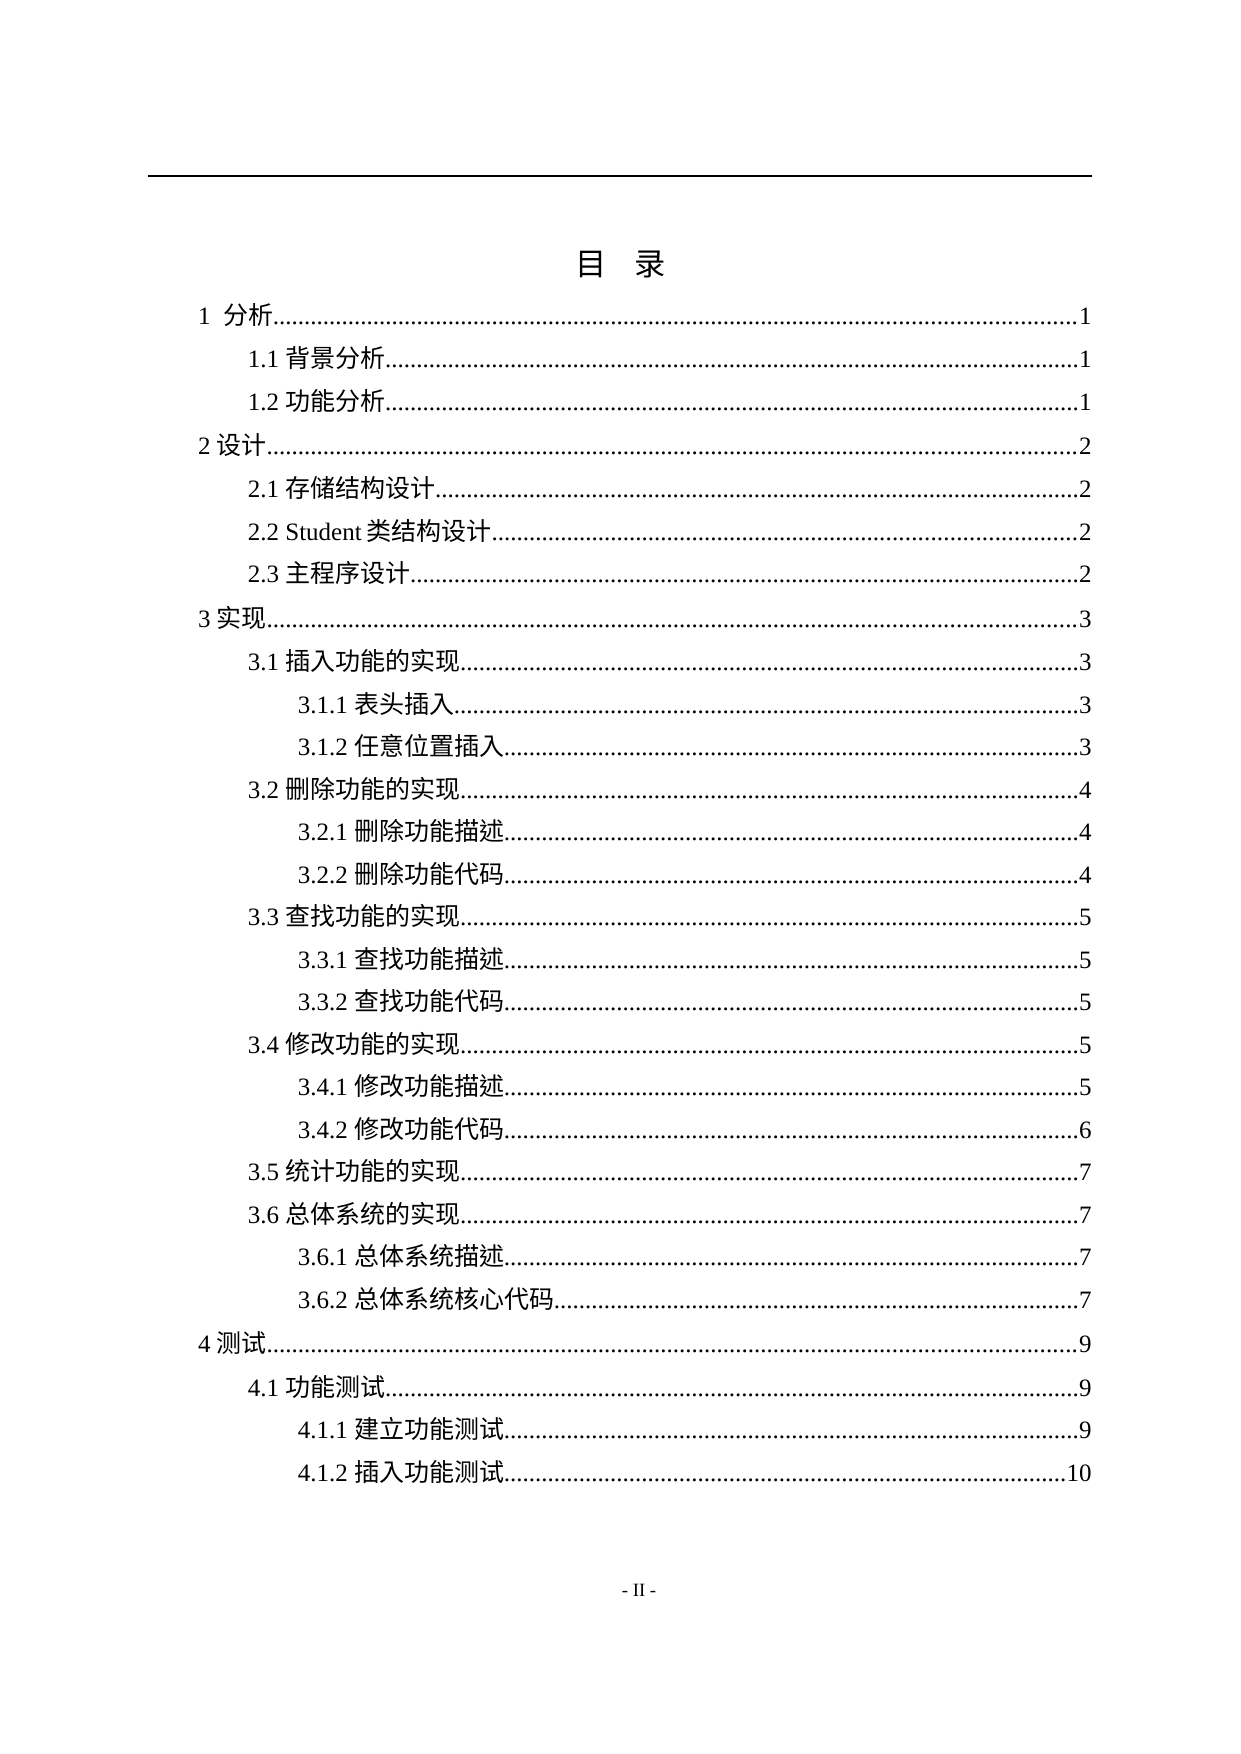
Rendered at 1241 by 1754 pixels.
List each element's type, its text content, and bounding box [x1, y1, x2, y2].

text 2 设计 2 [198, 426, 1092, 462]
text 3.6.2 总体系统核心代码 7 [248, 1281, 1092, 1316]
text 1.2 功能分析 1 [198, 383, 1092, 417]
text 目 录 [148, 239, 1092, 284]
text 3.1.2 任意位置插入 3 [248, 729, 1092, 763]
text 3.2.1 删除功能描述 4 [248, 814, 1092, 848]
text 3.2 删除功能的实现 4 [198, 771, 1092, 806]
text 3.6.1 总体系统描述 7 [248, 1239, 1092, 1273]
text 3.1 插入功能的实现 3 [198, 644, 1092, 678]
text 3.5 统计功能的实现 7 [198, 1154, 1092, 1188]
text 3.1.1 表头插入 3 [248, 686, 1092, 721]
text 3.3.2 查找功能代码 5 [248, 984, 1092, 1018]
text 1.1 背景分析 1 [198, 341, 1092, 375]
text 4.1.2 插入功能测试 10 [248, 1454, 1092, 1488]
text 4.1.1 建立功能测试 9 [248, 1412, 1092, 1446]
text 3.4.2 修改功能代码 6 [248, 1111, 1092, 1146]
text 2.3 主程序设计 2 [198, 556, 1092, 590]
text 2.2 Student类结构设计 2 [198, 514, 1092, 548]
text 2.1 存储结构设计 2 [198, 471, 1092, 505]
text 4.1 功能测试 9 [198, 1369, 1092, 1403]
text 3 实现 3 [198, 599, 1092, 635]
text 3.4.1 修改功能描述 5 [248, 1069, 1092, 1103]
text 3.3.1 查找功能描述 5 [248, 941, 1092, 976]
text 3.4 修改功能的实现 5 [198, 1026, 1092, 1061]
text 3.3 查找功能的实现 5 [198, 899, 1092, 933]
text 1 分析 1 [198, 296, 1092, 332]
text 3.6 总体系统的实现 7 [198, 1196, 1092, 1231]
text 3.2.2 删除功能代码 4 [248, 856, 1092, 891]
text 4 测试 9 [198, 1324, 1092, 1360]
